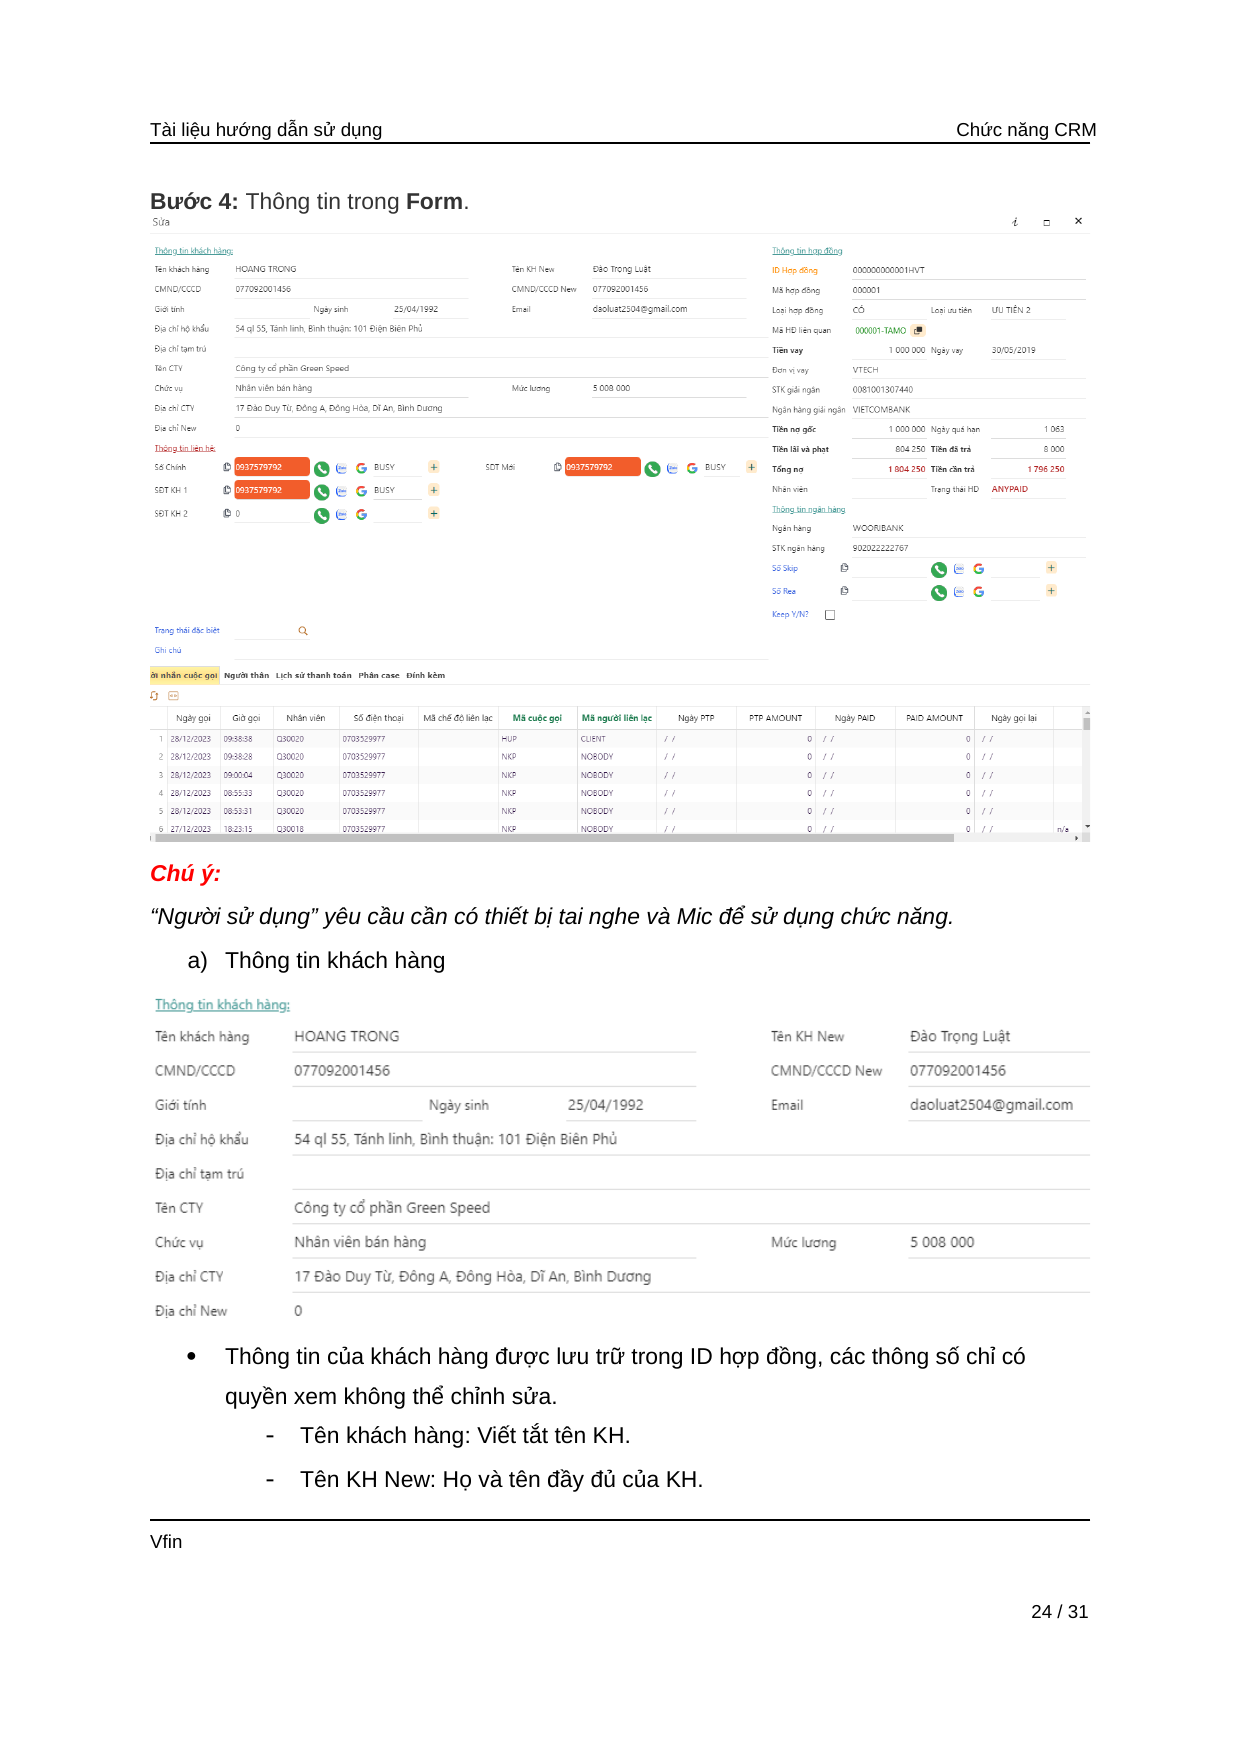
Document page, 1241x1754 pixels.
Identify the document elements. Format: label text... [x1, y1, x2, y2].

text “Người sử dụng” yêu cầu cần có thiết bị tai nghe và Mic để sử dụng chức năng. [150, 903, 1090, 930]
picture [150, 991, 1091, 1325]
text Chú ý: [150, 860, 1090, 886]
picture [150, 214, 1091, 842]
list Thông tin khách hàng [187, 947, 1090, 973]
list Thông tin của khách hàng được lưu trữ trong ID hợp đồng, các thông số chỉ có quyền xem không thể chỉnh sửa. [187, 1343, 1090, 1409]
text Bước 4: Thông tin trong Form. [150, 171, 1090, 214]
list Tên KH New: Họ và tên đầy đủ của KH. [262, 1466, 1090, 1495]
list Tên khách hàng: Viết tắt tên KH. [262, 1422, 1090, 1451]
